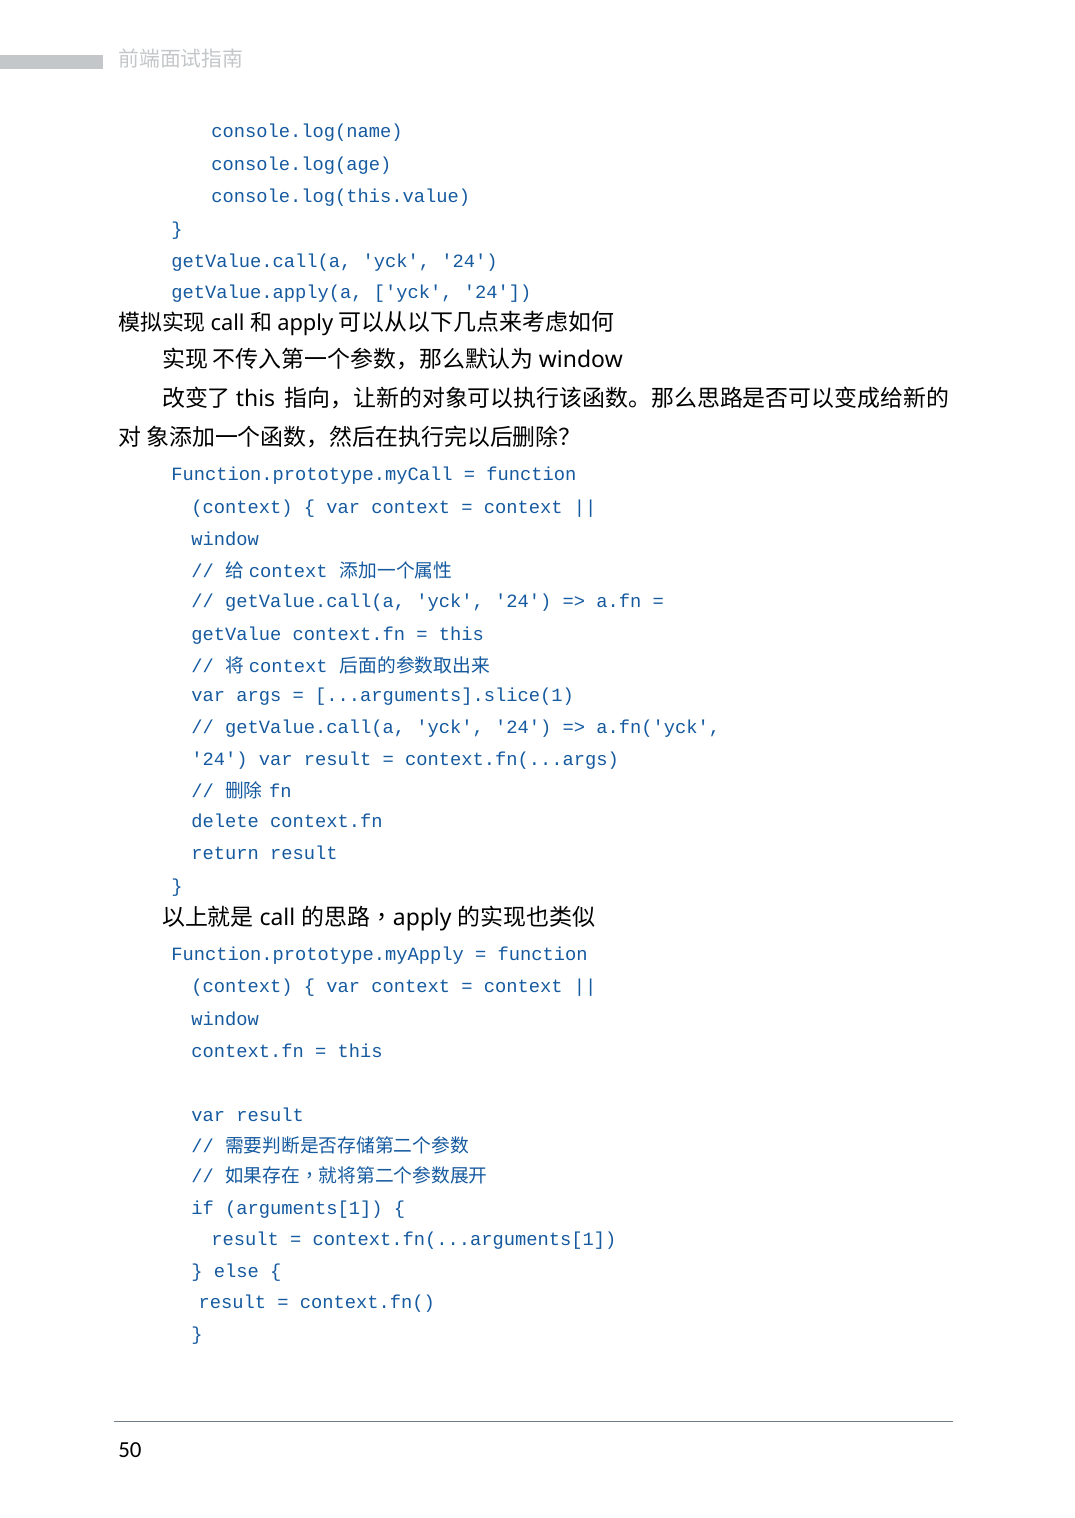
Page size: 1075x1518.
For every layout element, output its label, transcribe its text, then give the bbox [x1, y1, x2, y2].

text // 需要判断是否存储第二个参数 [191, 1132, 959, 1158]
text // 将 context 后面的参数取出来 [191, 657, 959, 676]
text var result [191, 1106, 959, 1127]
subtitle 以上就是 call 的思路，apply 的实现也类似 [162, 901, 959, 932]
text } else { [191, 1261, 959, 1283]
text // 如果存在，就将第二个参数展开 [191, 1162, 959, 1188]
text } [171, 220, 959, 241]
text result = context.fn() [17, 1293, 616, 1314]
text // 给 context 添加一个属性 [191, 563, 959, 582]
text if (arguments[1]) { [191, 1198, 959, 1220]
text var args = [...arguments].slice(1) [191, 686, 959, 707]
text } [191, 1324, 959, 1346]
text } [171, 877, 959, 898]
text // 删除 fn [191, 782, 959, 801]
text delete context.fn return result [191, 812, 399, 865]
text result = context.fn(...arguments[1]) [211, 1230, 959, 1251]
text getValue.apply(a, ['yck', '24']) [171, 283, 959, 304]
text getValue.call(a, 'yck', '24') [171, 251, 959, 273]
text context.fn = this [191, 1042, 959, 1063]
text Function.prototype.myCall = function (context) { var context = context || window [171, 465, 674, 551]
text // getValue.call(a, 'yck', '24') => a.fn('yck', '24') var result = context.fn(...args) [191, 717, 721, 771]
text // getValue.call(a, 'yck', '24') => a.fn = getValue context.fn = this [191, 592, 721, 646]
text Function.prototype.myApply = function (context) { var context = context || window [171, 944, 674, 1031]
text 模拟实现 call 和 apply 可以从以下几点来考虑如何实现 不传入第一个参数，那么默认为 window [118, 304, 634, 374]
text console.log(name) console.log(age) console.log(this.value) [211, 122, 507, 208]
subtitle 改变了 this 指向，让新的对象可以执行该函数。那么思路是否可以变成给新的对 象添加一个函数，然后在执行完以后删除？ [118, 380, 959, 452]
